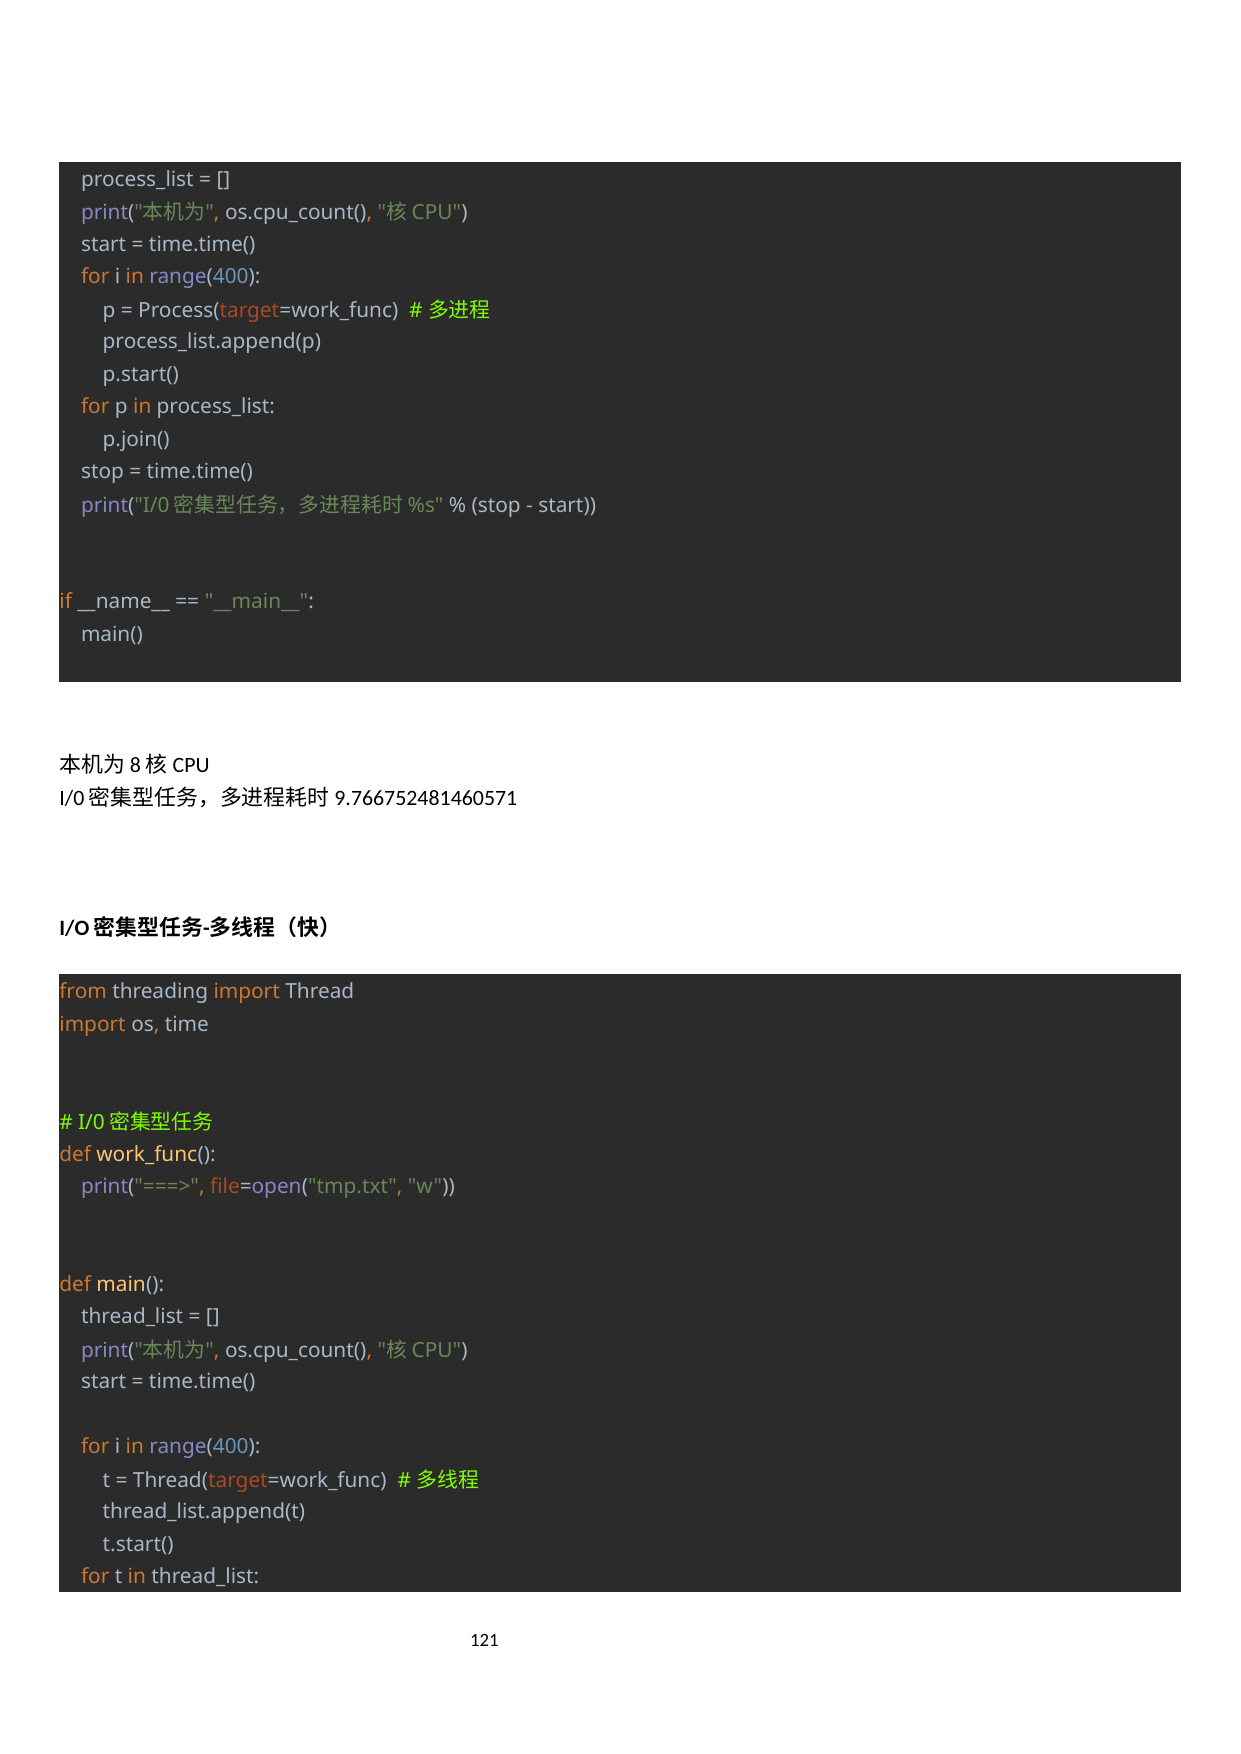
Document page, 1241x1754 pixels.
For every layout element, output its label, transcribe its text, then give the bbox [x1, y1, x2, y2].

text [59, 162, 1181, 682]
text 本机为 8 核 CPU [59, 747, 1181, 779]
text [59, 974, 1181, 1592]
text I/O密集型任务-多线程（快） [59, 909, 1181, 942]
text I/0密集型任务，多进程耗时 9.766752481460571 [59, 779, 1181, 812]
